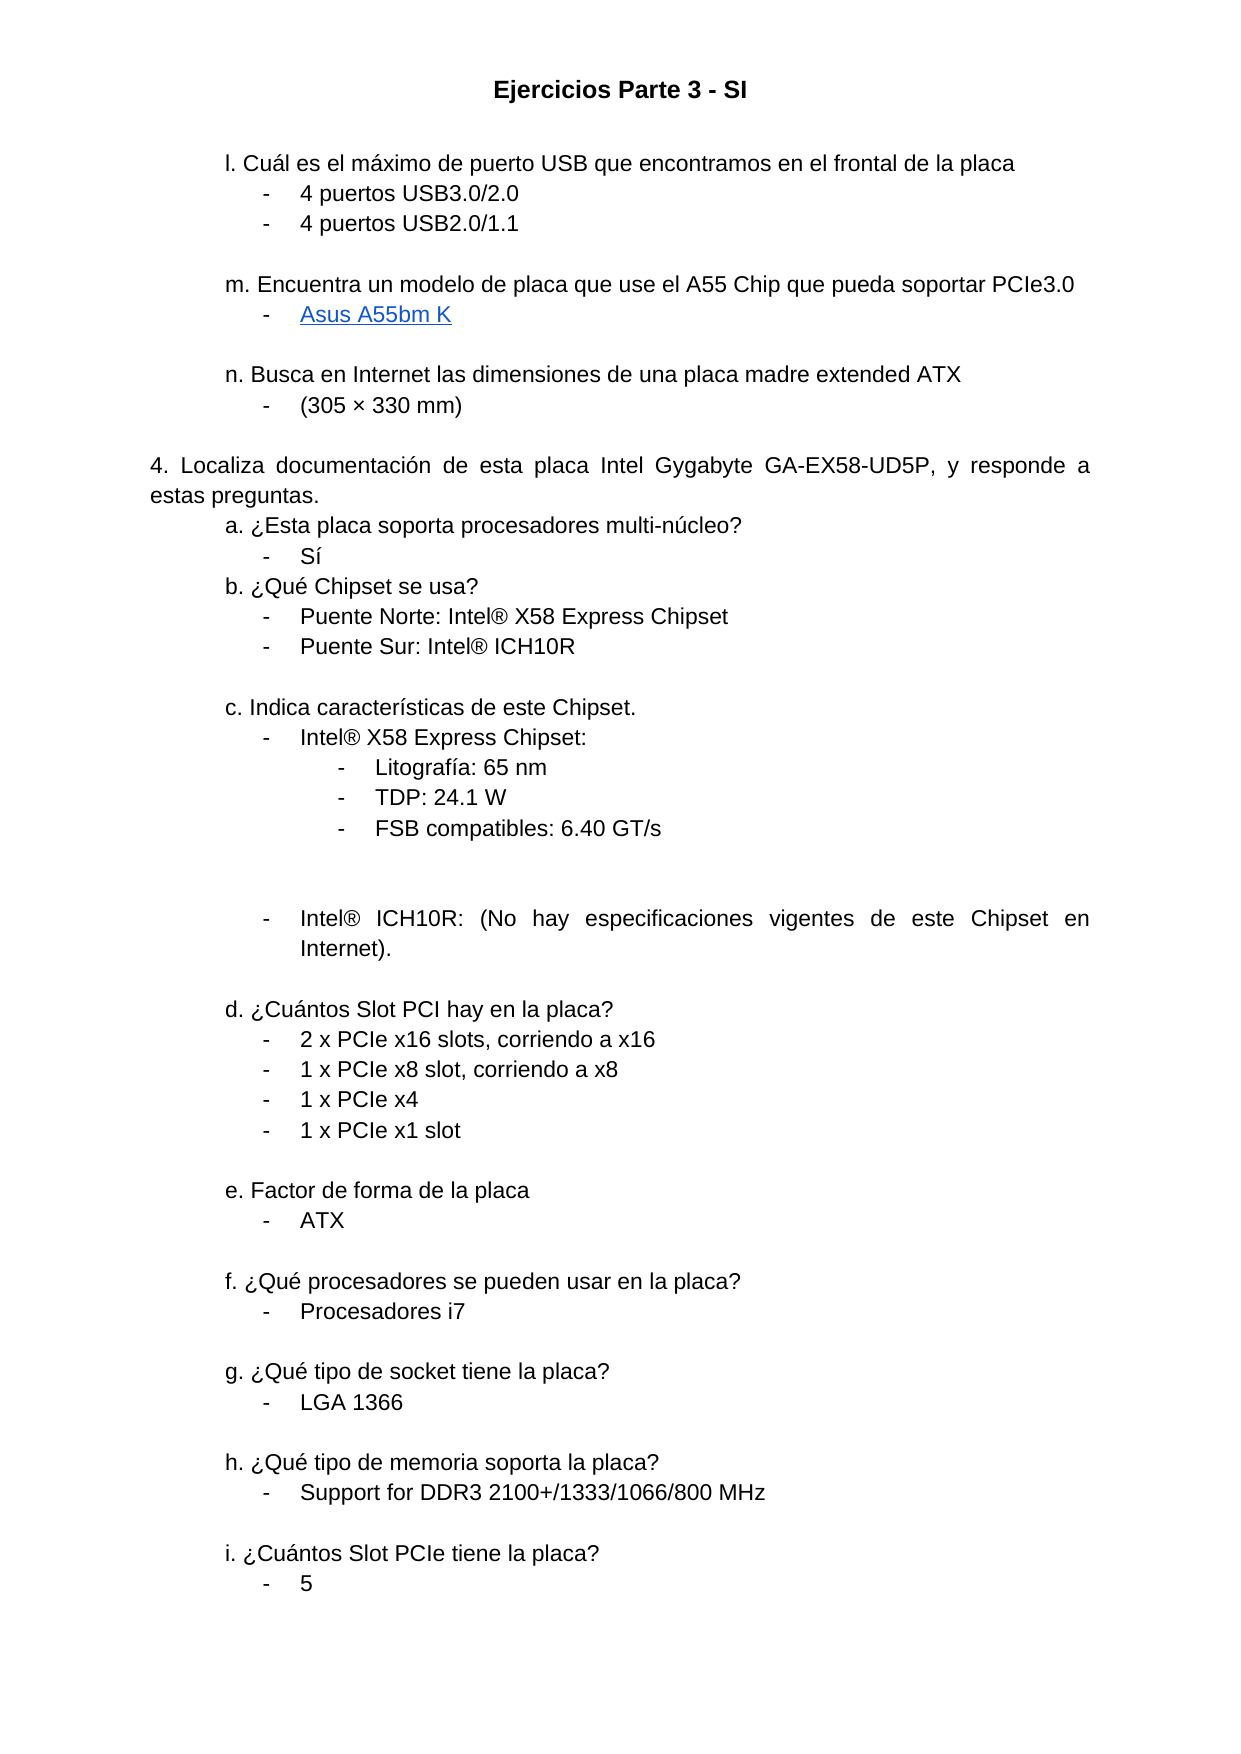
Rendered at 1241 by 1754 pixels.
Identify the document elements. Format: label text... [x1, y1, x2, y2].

text n. Busca en Internet las dimensiones de una placa madre extended ATX [150, 361, 1090, 388]
text f. ¿Qué procesadores se pueden usar en la placa? [150, 1268, 1090, 1294]
text d. ¿Cuántos Slot PCI hay en la placa? [150, 996, 1090, 1022]
list LGA 1366 [262, 1388, 1090, 1415]
list (305 × 330 mm) [262, 392, 1090, 418]
text i. ¿Cuántos Slot PCIe tiene la placa? [150, 1539, 1090, 1566]
list Puente Sur: Intel® ICH10R [262, 633, 1090, 660]
text h. ¿Qué tipo de memoria soporta la placa? [150, 1449, 1090, 1475]
list 1 x PCIe x8 slot, corriendo a x8 [262, 1056, 1090, 1083]
list TDP: 24.1 W [337, 784, 1090, 811]
list 2 x PCIe x16 slots, corriendo a x16 [262, 1026, 1090, 1052]
list 4 puertos USB2.0/1.1 [262, 210, 1090, 237]
list Support for DDR3 2100+/1333/1066/800 MHz [262, 1479, 1090, 1506]
text b. ¿Qué Chipset se usa? [150, 573, 1090, 599]
list FSB compatibles: 6.40 GT/s [337, 814, 1090, 841]
list Asus A55bm K [262, 301, 1090, 327]
list Intel® X58 Express Chipset: [262, 724, 1090, 750]
text g. ¿Qué tipo de socket tiene la placa? [150, 1358, 1090, 1385]
text e. Factor de forma de la placa [150, 1177, 1090, 1203]
list 5 [262, 1570, 1090, 1596]
list Sí [262, 543, 1090, 569]
list 1 x PCIe x1 slot [262, 1117, 1090, 1143]
list ATX [262, 1207, 1090, 1234]
text a. ¿Esta placa soporta procesadores multi-núcleo? [150, 512, 1090, 539]
text m. Encuentra un modelo de placa que use el A55 Chip que pueda soportar PCIe3.0 [150, 271, 1090, 297]
list 1 x PCIe x4 [262, 1086, 1090, 1113]
list Puente Norte: Intel® X58 Express Chipset [262, 603, 1090, 629]
list Litografía: 65 nm [337, 754, 1090, 781]
list Intel® ICH10R: (No hay especificaciones vigentes de este Chipset en Internet). [262, 905, 1090, 962]
text 4. Localiza documentación de esta placa Intel Gygabyte GA‐EX58‐UD5P, y responde a estas preguntas. [150, 452, 1090, 509]
list Procesadores i7 [262, 1298, 1090, 1324]
text l. Cuál es el máximo de puerto USB que encontramos en el frontal de la placa [150, 150, 1090, 176]
list 4 puertos USB3.0/2.0 [262, 180, 1090, 207]
text c. Indica características de este Chipset. [150, 694, 1090, 720]
